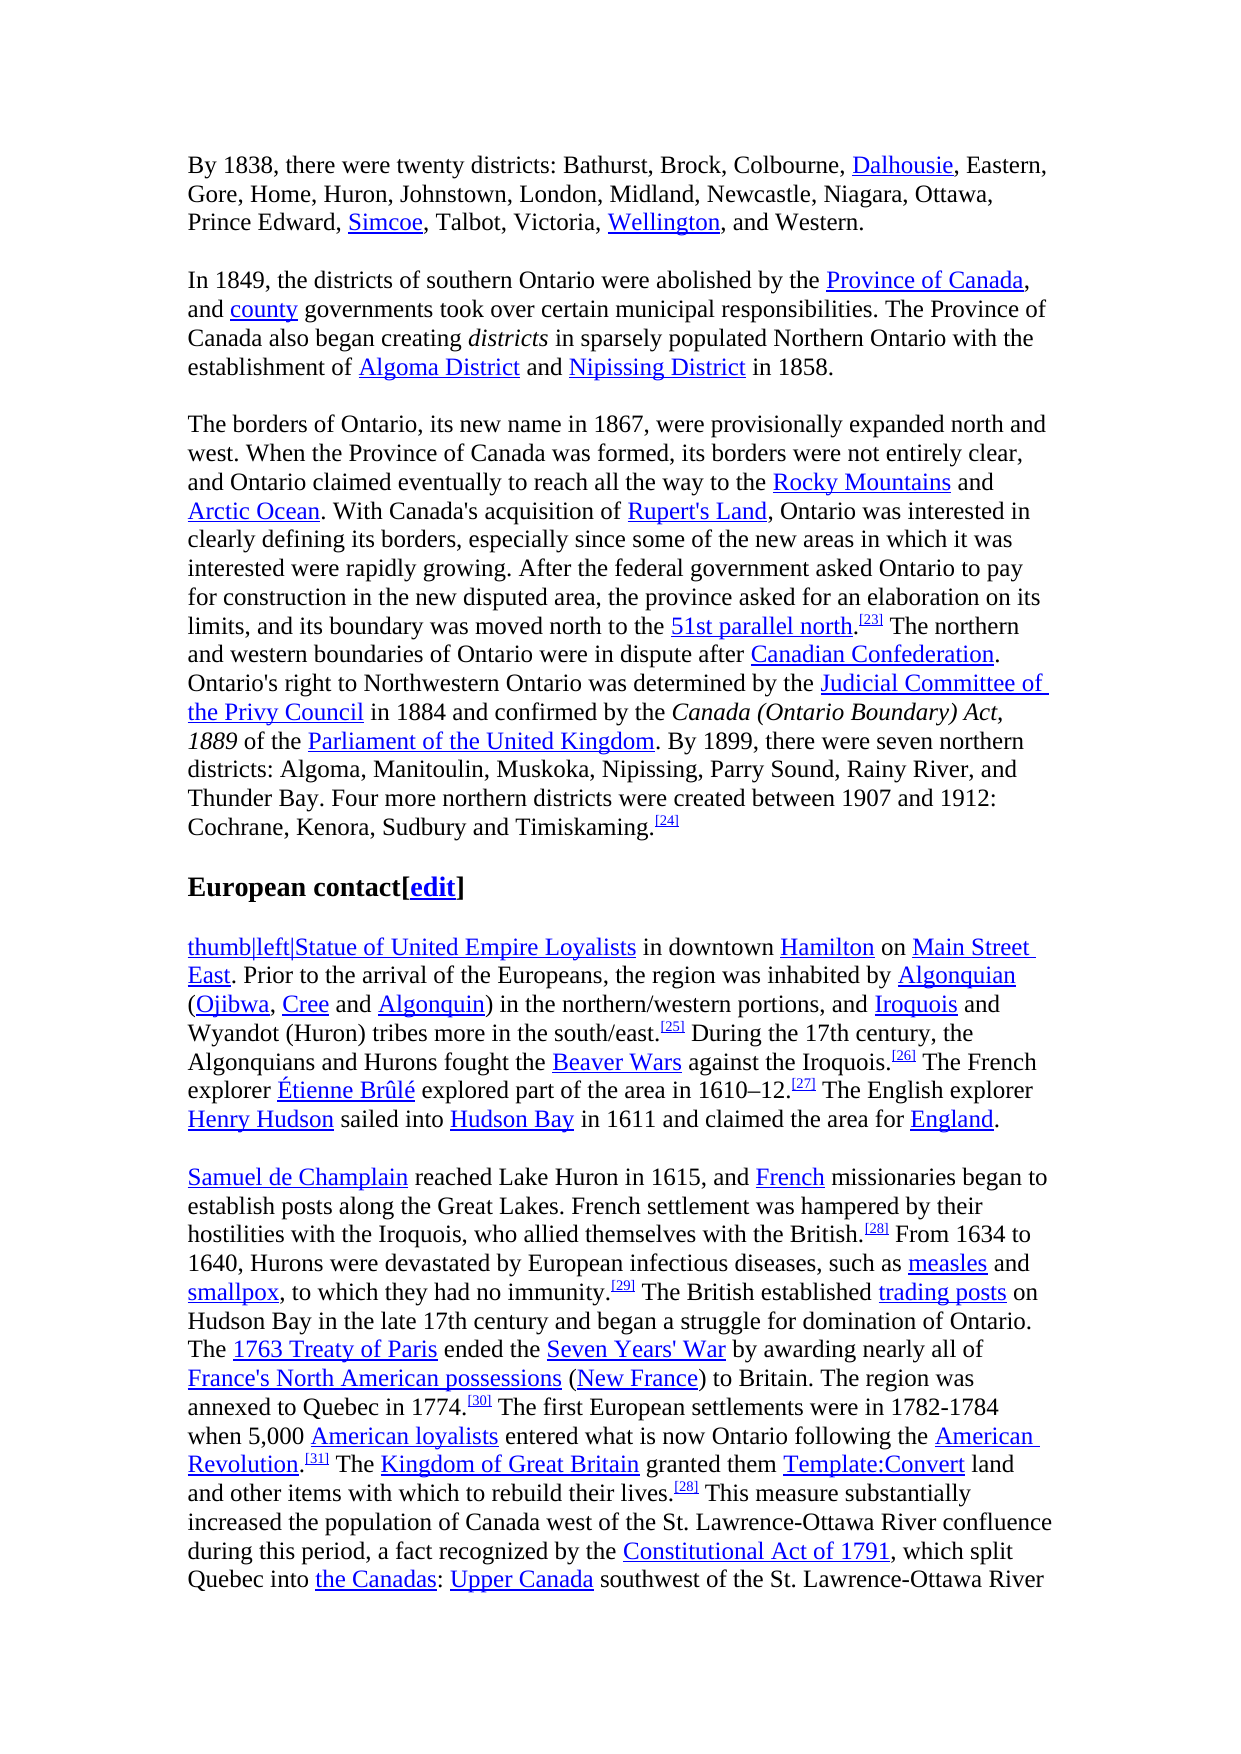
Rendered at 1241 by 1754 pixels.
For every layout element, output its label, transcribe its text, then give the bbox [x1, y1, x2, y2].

text In 1849, the districts of southern Ontario were abolished by the Province of Canada, and county governments took over certain municipal responsibilities. The Province of Canada also began creating districts in sparsely populated Northern Ontario with the establishment of Algoma District and Nipissing District in 1858. [187, 265, 1053, 380]
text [187, 1162, 1053, 1593]
text By 1838, there were twenty districts: Bathurst, Brock, Colbourne, Dalhousie, Eastern, Gore, Home, Huron, Johnstown, London, Midland, Newcastle, Niagara, Ottawa, Prince Edward, Simcoe, Talbot, Victoria, Wellington, and Western. [187, 150, 1053, 236]
text The borders of Ontario, its new name in 1867, were provisionally expanded north and west. When the Province of Canada was formed, its borders were not entirely clear, and Ontario claimed eventually to reach all the way to the Rocky Mountains and Arctic Ocean. With Canada's acquisition of Rupert's Land, Ontario was interested in clearly defining its borders, especially since some of the new areas in which it was interested were rapidly growing. After the federal government asked Ontario to pay for construction in the new disputed area, the province asked for an elaboration on its limits, and its boundary was moved north to the 51st parallel north.[23] The northern and western boundaries of Ontario were in dispute after Canadian Confederation. Ontario's right to Northwestern Ontario was determined by the Judicial Committee of the Privy Council in 1884 and confirmed by the Canada (Ontario Boundary) Act, 1889 of the Parliament of the United Kingdom. By 1899, there were seven northern districts: Algoma, Manitoulin, Muskoka, Nipissing, Parry Sound, Rainy River, and Thunder Bay. Four more northern districts were created between 1907 and 1912: Cochrane, Kenora, Sudbury and Timiskaming.[24] [187, 409, 1053, 841]
text thumb|left|Statue of United Empire Loyalists in downtown Hamilton on Main Street East. Prior to the arrival of the Europeans, the region was inhabited by Algonquian (Ojibwa, Cree and Algonquin) in the northern/western portions, and Iroquois and Wyandot (Huron) tribes more in the south/east.[25] During the 17th century, the Algonquians and Hurons fought the Beaver Wars against the Iroquois.[26] The French explorer Étienne Brûlé explored part of the area in 1610–12.[27] The English explorer Henry Hudson sailed into Hudson Bay in 1611 and claimed the area for England. [187, 932, 1053, 1133]
subtitle European contact[edit] [187, 870, 1053, 902]
